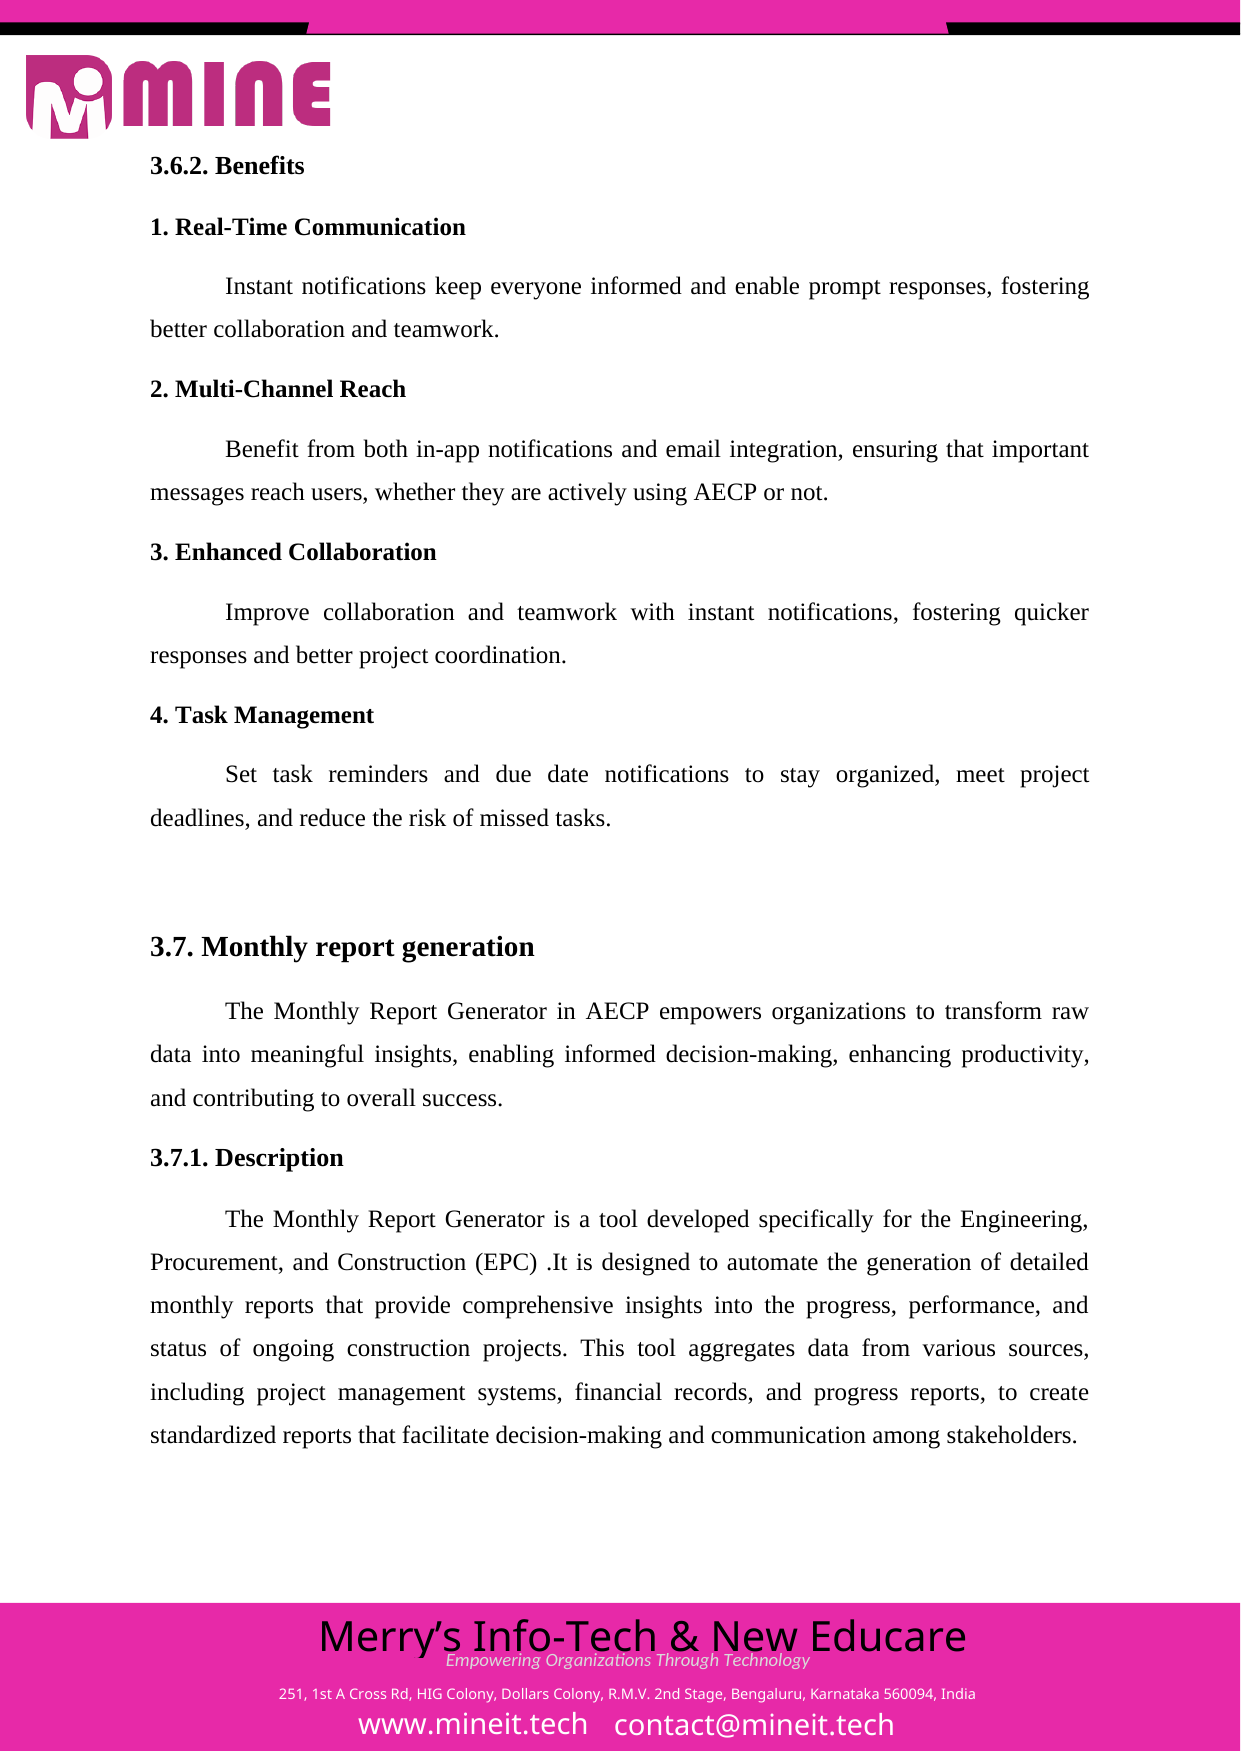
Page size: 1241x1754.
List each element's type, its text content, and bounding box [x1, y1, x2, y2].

text 3.7.1. Description [150, 1142, 1090, 1172]
text The Monthly Report Generator in AECP empowers organizations to transform raw data into meaningful insights, enabling informed decision-making, enhancing productivity, and contributing to overall success. [150, 996, 1090, 1111]
text 2. Multi-Channel Reach [150, 374, 1090, 403]
text Improve collaboration and teamwork with instant notifications, fostering quicker responses and better project coordination. [150, 597, 1090, 669]
text 4. Task Management [150, 700, 1090, 728]
text The Monthly Report Generator is a tool developed specifically for the Engineering, Procurement, and Construction (EPC) .It is designed to automate the generation of detailed monthly reports that provide comprehensive insights into the progress, performance, and status of ongoing construction projects. This tool aggregates data from various sources, including project management systems, financial records, and progress reports, to create standardized reports that facilitate decision-making and communication among stakeholders. [150, 1204, 1090, 1448]
text Benefit from both in-app notifications and email integration, ensuring that important messages reach users, whether they are actively using AECP or not. [150, 434, 1090, 506]
text 3.6.2. Benefits [150, 150, 1090, 180]
text 3.7. Monthly report generation [150, 929, 1090, 963]
picture [16, 54, 340, 139]
text Instant notifications keep everyone informed and enable prompt responses, fostering better collaboration and teamwork. [150, 271, 1090, 343]
text 3. Enhanced Collaboration [150, 537, 1090, 566]
text Set task reminders and due date notifications to stay organized, meet project deadlines, and reduce the risk of missed tasks. [150, 759, 1090, 831]
text 1. Real-Time Communication [150, 212, 1090, 240]
